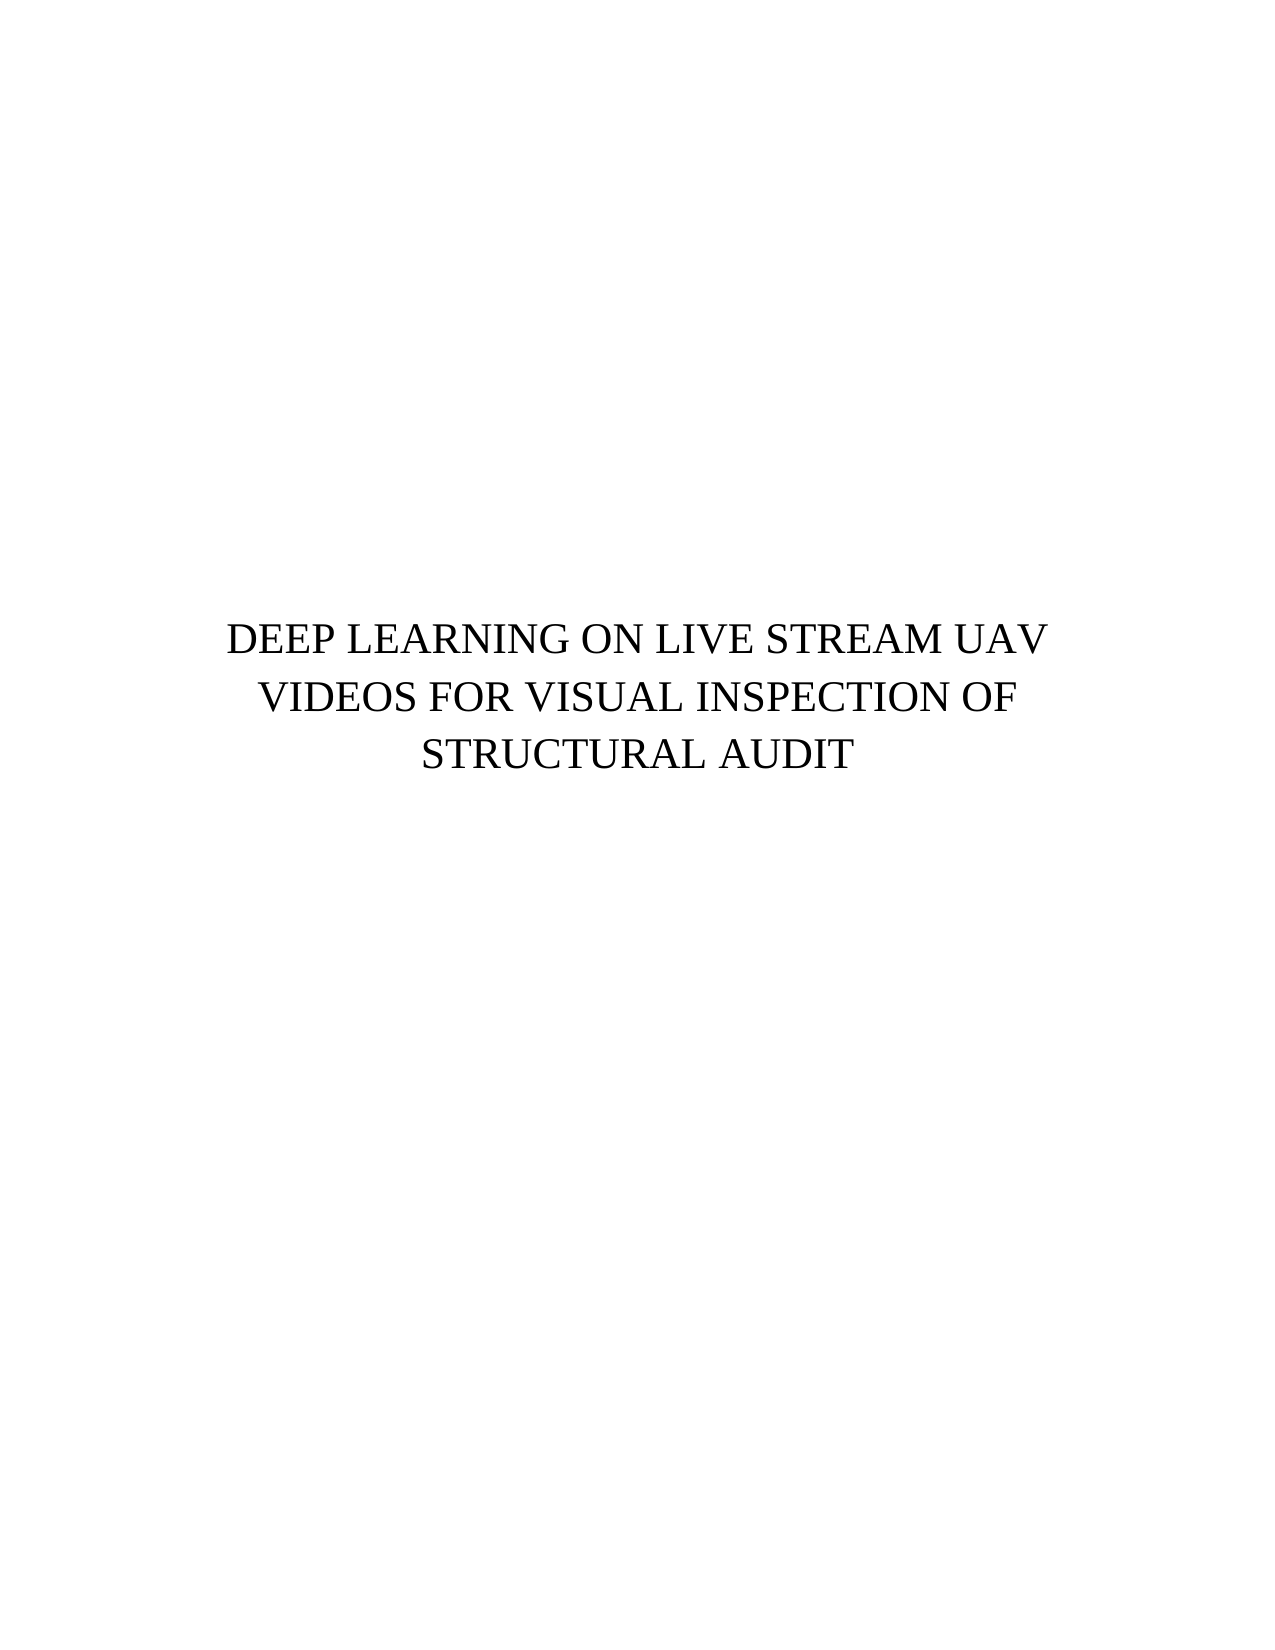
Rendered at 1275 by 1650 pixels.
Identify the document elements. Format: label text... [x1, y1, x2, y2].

text DEEP LEARNING ON LIVE STREAM UAV VIDEOS FOR VISUAL INSPECTION OF STRUCTURAL AUDIT [150, 612, 1125, 778]
